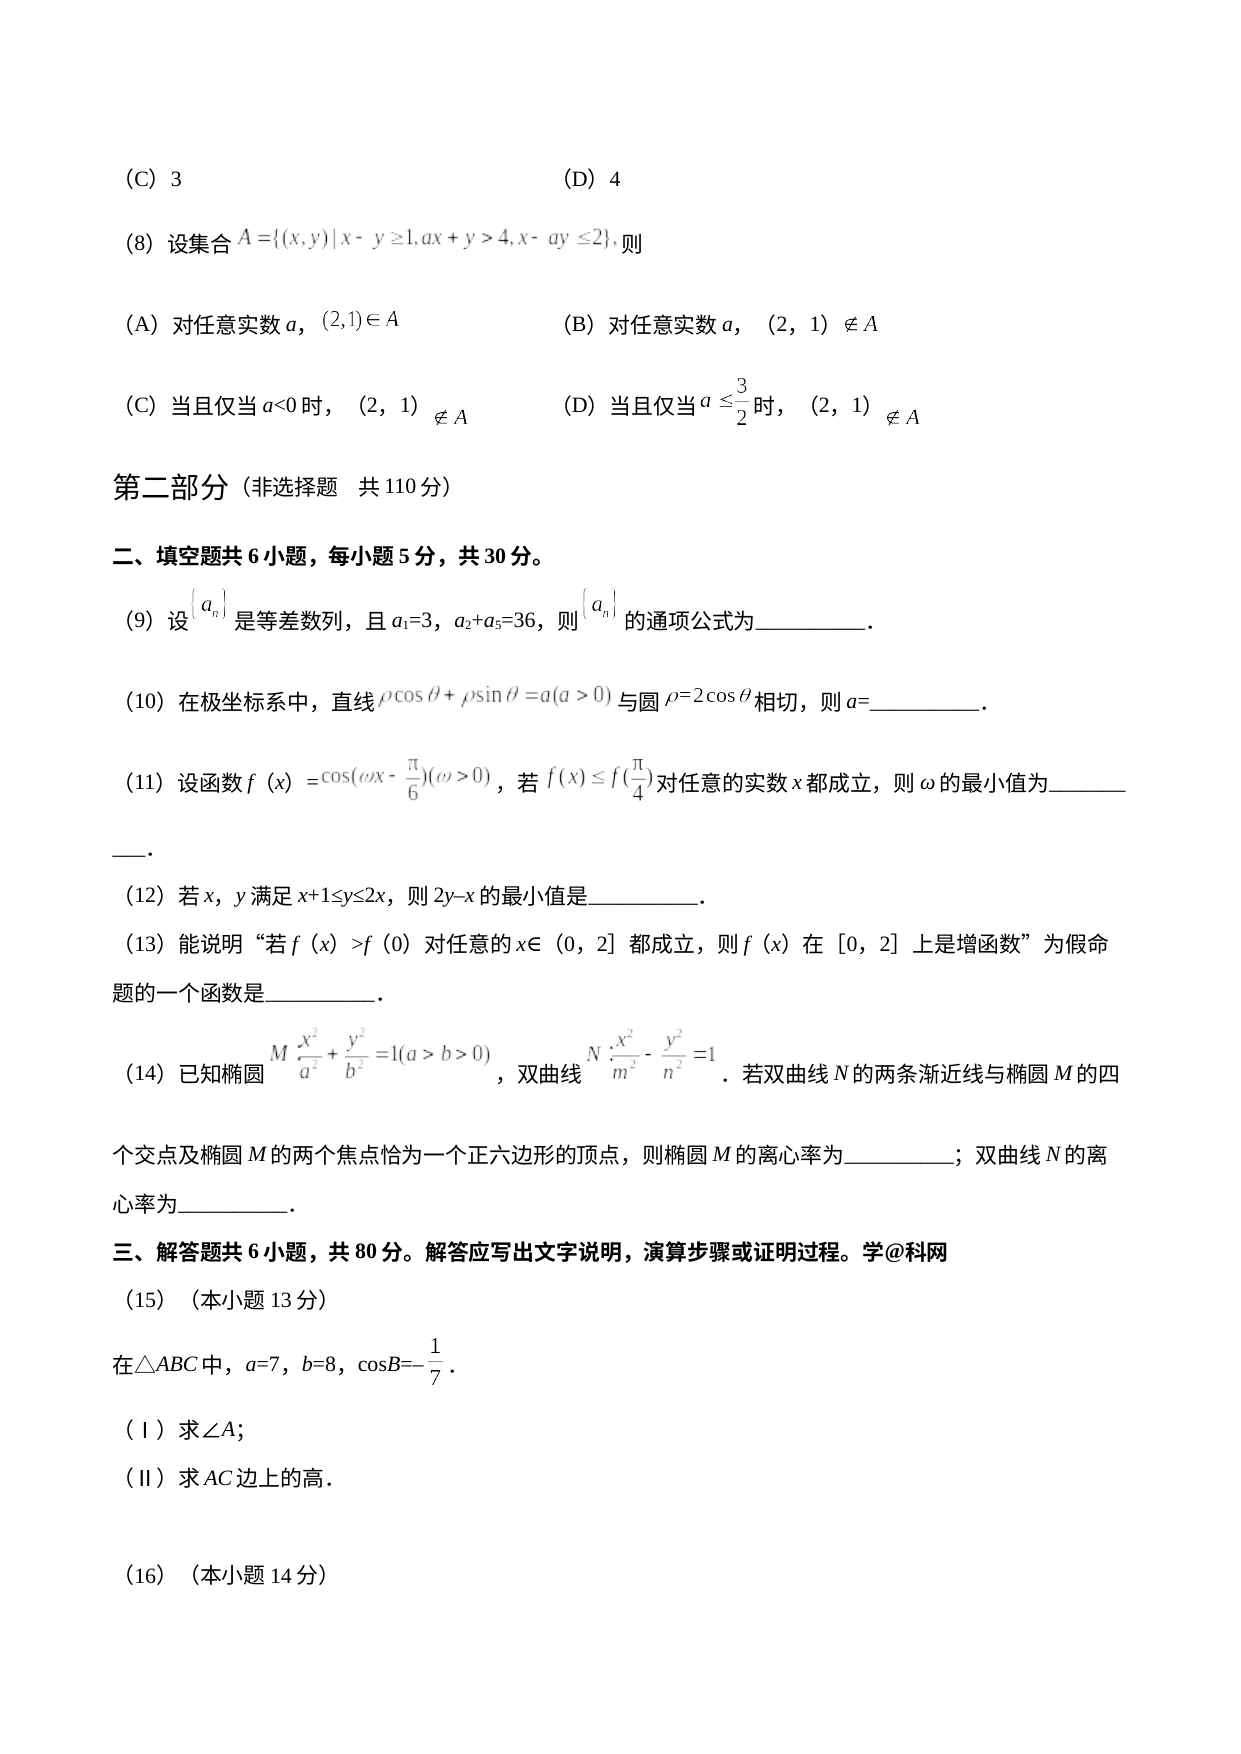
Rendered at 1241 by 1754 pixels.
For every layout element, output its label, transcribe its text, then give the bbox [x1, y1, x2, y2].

text （C）3 （D）4 [112, 162, 1128, 194]
text （13）能说明“若f（x）>f（0）对任意的x∈（0，2］都成立，则f（x）在［0，2］上是增函数”为假命题的一个函数是__________． [112, 927, 1128, 1008]
text （11）设函数f（x）=，若对任意的实数x都成立，则ω的最小值为__________． [112, 749, 1128, 863]
text 第二部分（非选择题 共110分） [112, 453, 1128, 518]
text 在△ABC中，a=7，b=8，cosB=–． （Ⅰ）求∠A； [112, 1331, 1128, 1445]
text （A）对任意实数a， （B）对任意实数a，（2，1） [112, 291, 1128, 356]
text （10）在极坐标系中，直线与圆相切，则a=__________． [112, 668, 1128, 733]
text （C）当且仅当a<0时，（2，1） （D）当且仅当时，（2，1） [112, 372, 1128, 437]
text （14）已知椭圆，双曲线．若双曲线N的两条渐近线与椭圆M的四个交点及椭圆M的两个焦点恰为一个正六边形的顶点，则椭圆M的离心率为__________；双曲线N的离心率为__________． [112, 1024, 1128, 1219]
text （15）（本小题13分） [112, 1283, 1128, 1316]
text （8）设集合则 [112, 210, 1128, 275]
text （12）若x，y满足x+1≤y≤2x，则2y–x的最小值是__________． [112, 878, 1128, 911]
text （16）（本小题14分） [112, 1509, 1128, 1591]
text 二、填空题共6小题，每小题5分，共30分。 [112, 539, 1128, 571]
text 三、解答题共6小题，共80分。解答应写出文字说明，演算步骤或证明过程。学@科网 [112, 1235, 1128, 1267]
text （9）设是等差数列，且a1=3，a2+a5=36，则的通项公式为__________． [112, 587, 1128, 652]
text （Ⅱ）求AC边上的高． [112, 1461, 1128, 1493]
